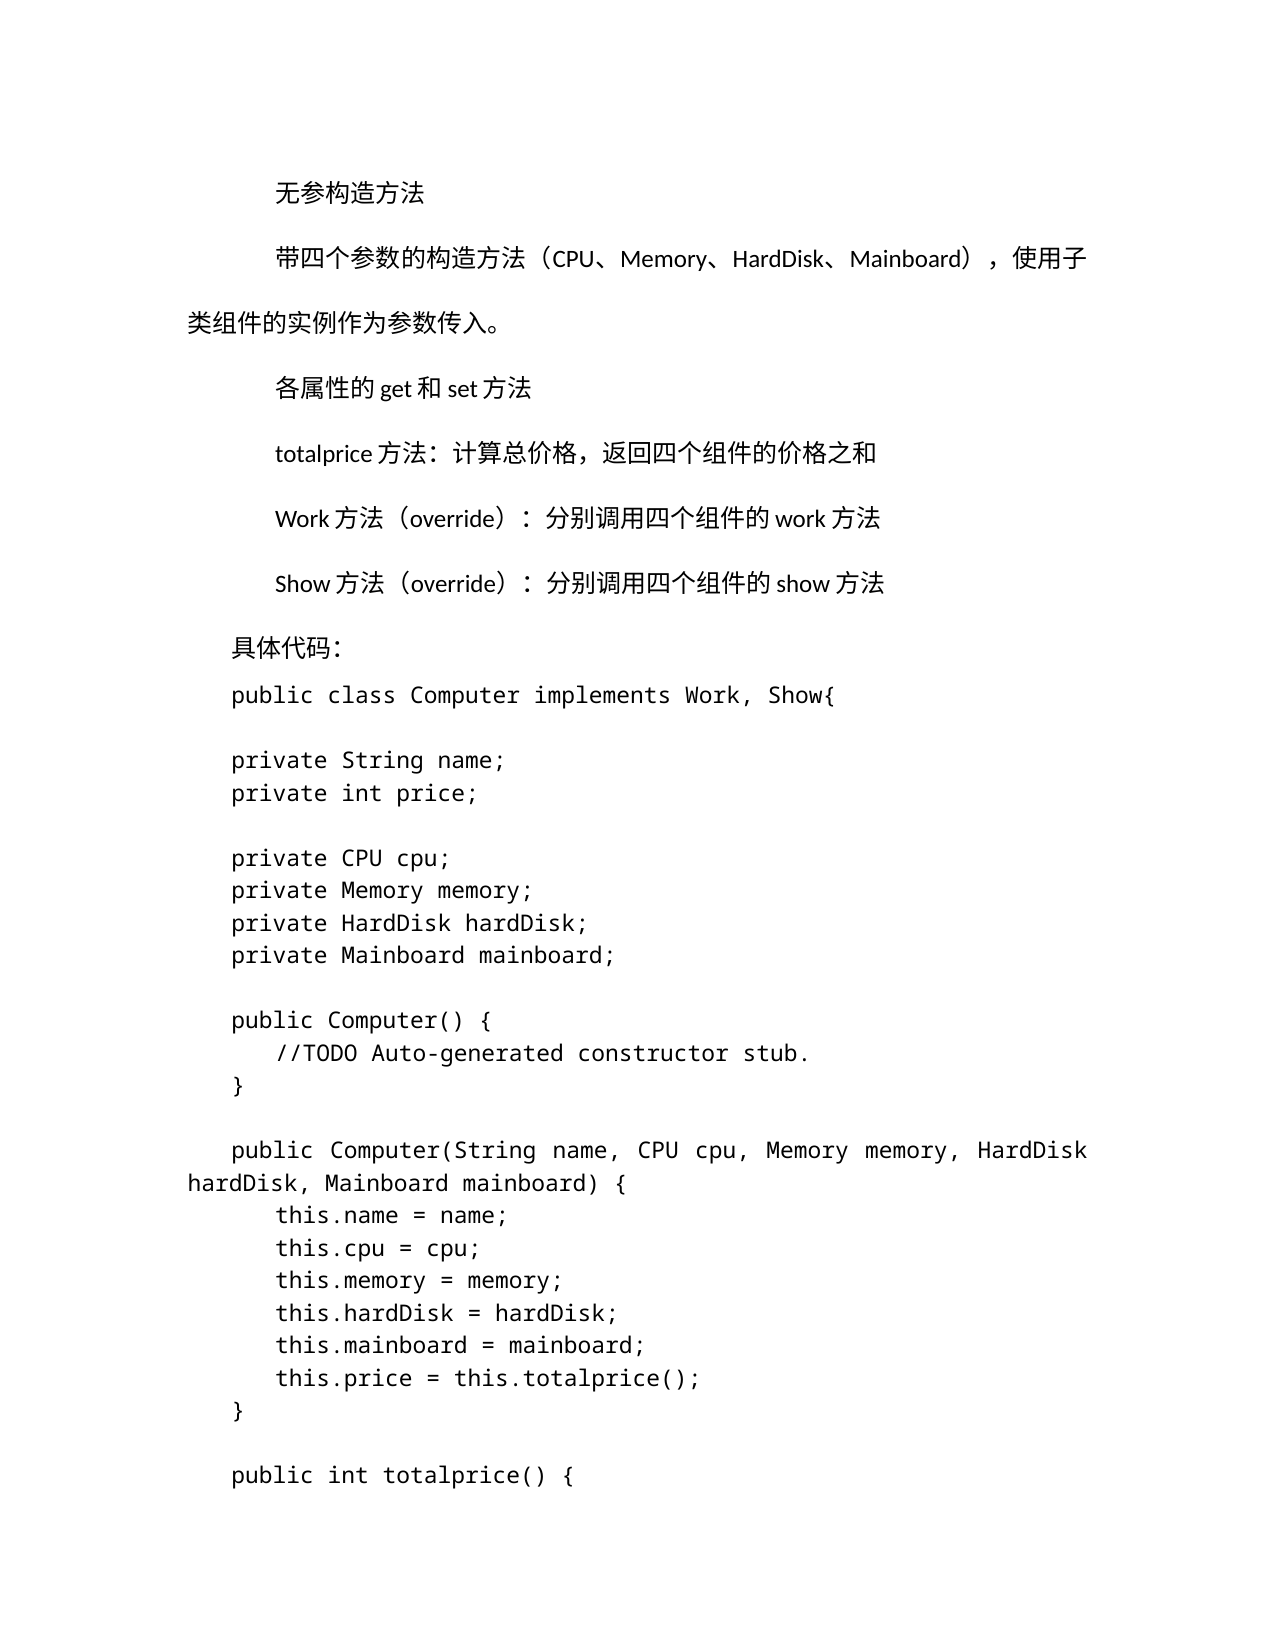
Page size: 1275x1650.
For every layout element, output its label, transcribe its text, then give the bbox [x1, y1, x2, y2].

text } [187, 1394, 1087, 1426]
text public Computer() { [187, 1004, 1087, 1036]
text 各属性的get和set方法 [187, 354, 1087, 419]
text private HardDisk hardDisk; [187, 906, 1087, 939]
text this.memory = memory; [187, 1264, 1087, 1296]
text } [187, 1069, 1087, 1101]
text 带四个参数的构造方法（CPU、Memory、HardDisk、Mainboard），使用子类组件的实例作为参数传入。 [187, 224, 1087, 354]
text //TODO Auto-generated constructor stub. [187, 1036, 1087, 1069]
text this.price = this.totalprice(); [187, 1361, 1087, 1394]
text public int totalprice() { [187, 1459, 1087, 1491]
text 具体代码： [187, 614, 1087, 679]
text private String name; [187, 744, 1087, 776]
text totalprice方法：计算总价格，返回四个组件的价格之和 [187, 419, 1087, 484]
text private Mainboard mainboard; [187, 939, 1087, 971]
text this.cpu = cpu; [187, 1231, 1087, 1264]
text this.hardDisk = hardDisk; [187, 1296, 1087, 1329]
text 无参构造方法 [187, 159, 1087, 224]
text this.name = name; [187, 1199, 1087, 1231]
text public Computer(String name, CPU cpu, Memory memory, HardDisk hardDisk, Mainboard mainboard) { [187, 1134, 1087, 1199]
text private CPU cpu; [187, 841, 1087, 874]
text private int price; [187, 776, 1087, 809]
text Work方法（override）：分别调用四个组件的work方法 [231, 484, 1087, 549]
text this.mainboard = mainboard; [187, 1329, 1087, 1361]
text private Memory memory; [187, 874, 1087, 906]
text Show方法（override）：分别调用四个组件的show方法 [231, 549, 1087, 614]
text public class Computer implements Work, Show{ [187, 679, 1087, 711]
